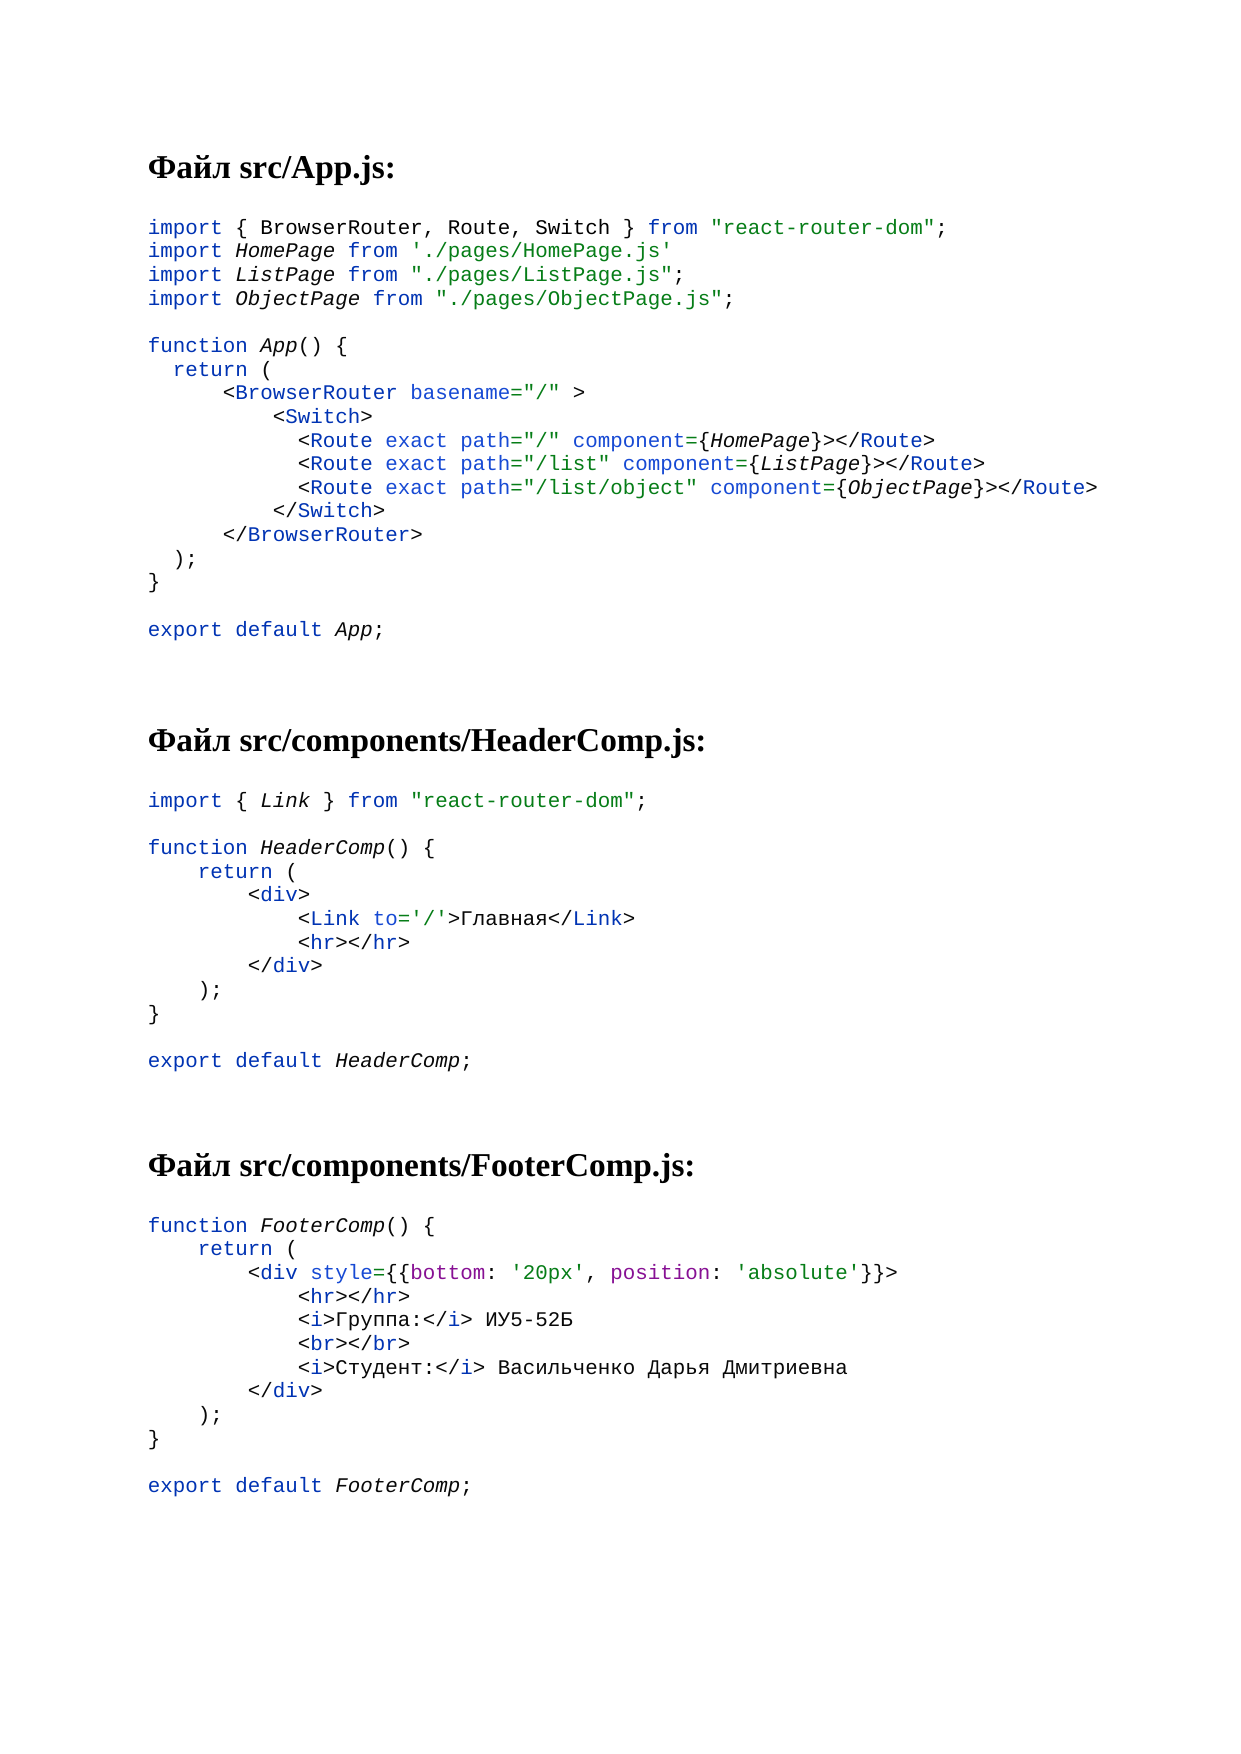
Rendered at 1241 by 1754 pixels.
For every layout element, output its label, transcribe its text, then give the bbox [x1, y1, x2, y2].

text function FooterComp() { return ( <div style={{bottom: '20px', position: 'absolute'}}> <hr></hr> <i>Группа:</i> ИУ5-52Б <br></br> <i>Студент:</i> Васильченко Дарья Дмитриевна </div> ); } export default FooterComp; [148, 1215, 1152, 1498]
text Файл src/components/HeaderComp.js: [148, 721, 1152, 759]
text import { BrowserRouter, Route, Switch } from "react-router-dom"; import HomePage from './pages/HomePage.js' import ListPage from "./pages/ListPage.js"; import ObjectPage from "./pages/ObjectPage.js"; function App() { return ( <BrowserRouter basename="/" > <Switch> <Route exact path="/" component={HomePage}></Route> <Route exact path="/list" component={ListPage}></Route> <Route exact path="/list/object" component={ObjectPage}></Route> </Switch> </BrowserRouter> ); } export default App; [148, 217, 1152, 642]
text Файл src/App.js: [148, 148, 1152, 186]
text Файл src/components/FooterComp.js: [148, 1146, 1152, 1184]
text import { Link } from "react-router-dom"; function HeaderComp() { return ( <div> <Link to='/'>Главная</Link> <hr></hr> </div> ); } export default HeaderComp; [148, 790, 1152, 1073]
